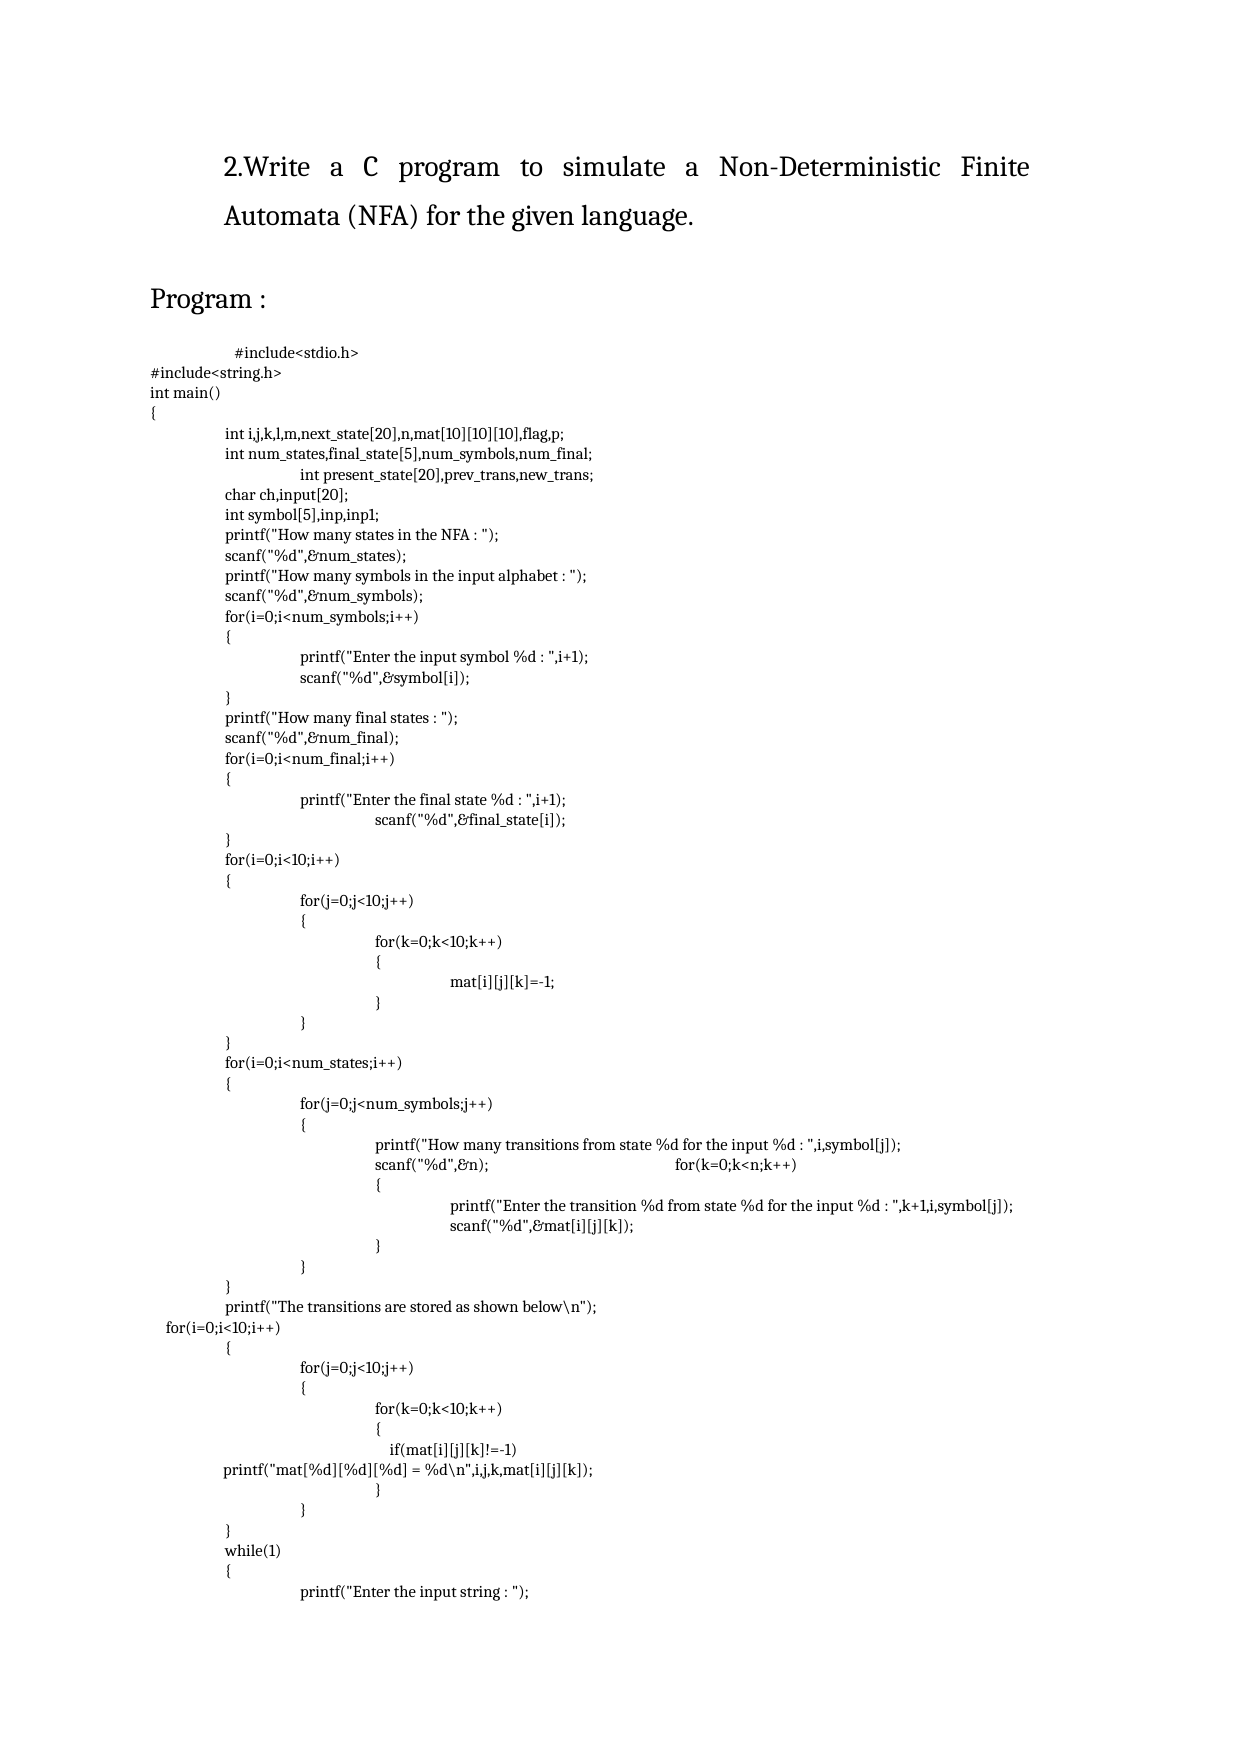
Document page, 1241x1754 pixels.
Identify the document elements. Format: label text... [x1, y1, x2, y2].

text } [150, 688, 1090, 707]
text printf("Enter the input string : "); [150, 1582, 1090, 1601]
text } [150, 1237, 1090, 1256]
text int symbol[5],inp,inp1; [150, 506, 1090, 525]
text for(k=0;k<10;k++) [150, 932, 1090, 951]
text printf("Enter the input symbol %d : ",i+1); [150, 648, 1090, 667]
text printf("How many transitions from state %d for the input %d : ",i,symbol[j]); [150, 1135, 1090, 1154]
text for(j=0;j<10;j++) [150, 1359, 1090, 1378]
text scanf("%d",&num_final); [150, 729, 1090, 748]
text printf("mat[%d][%d][%d] = %d\n",i,j,k,mat[i][j][k]); [150, 1460, 1090, 1479]
text { [150, 1562, 1090, 1581]
text #include<stdio.h> [150, 343, 1090, 362]
text for(i=0;i<10;i++) [150, 851, 1090, 870]
text { [150, 1379, 1090, 1398]
text scanf("%d",&num_states); [150, 546, 1090, 565]
text printf("How many states in the NFA : "); [150, 526, 1090, 545]
text char ch,input[20]; [150, 485, 1090, 504]
text { [150, 627, 1090, 647]
text } [150, 831, 1090, 850]
text { [150, 1115, 1090, 1134]
text { [150, 871, 1090, 890]
text printf("Enter the final state %d : ",i+1); [150, 790, 1090, 809]
text for(j=0;j<num_symbols;j++) [150, 1094, 1090, 1114]
text int main() [150, 384, 1090, 403]
text for(i=0;i<num_states;i++) [150, 1054, 1090, 1073]
text scanf("%d",&symbol[i]); [150, 668, 1090, 687]
text scanf("%d",&final_state[i]); [150, 810, 1090, 829]
list 2.Write a C program to simulate a Non-Deterministic Finite Automata (NFA) for the given language. [223, 150, 1031, 233]
text { [150, 769, 1090, 789]
text for(i=0;i<10;i++) [150, 1318, 1090, 1337]
text int i,j,k,l,m,next_state[20],n,mat[10][10][10],flag,p; [150, 424, 1090, 443]
text { [150, 912, 1090, 931]
text { [150, 952, 1090, 972]
text for(i=0;i<num_symbols;i++) [150, 607, 1090, 626]
text { [150, 1338, 1090, 1357]
text Program : [150, 283, 1090, 316]
text printf("The transitions are stored as shown below\n"); [150, 1298, 1090, 1317]
text { [150, 1419, 1090, 1439]
text for(i=0;i<num_final;i++) [150, 749, 1090, 768]
text } [150, 1277, 1090, 1297]
text } [150, 1257, 1090, 1276]
text } [150, 1501, 1090, 1520]
text mat[i][j][k]=-1; [150, 973, 1090, 992]
text #include<string.h> [150, 363, 1090, 382]
text } [150, 1013, 1090, 1032]
text { [150, 1074, 1090, 1093]
text while(1) [150, 1541, 1090, 1561]
text { [150, 404, 1090, 423]
text for(k=0;k<10;k++) [150, 1399, 1090, 1418]
text } [150, 993, 1090, 1012]
text { [150, 1176, 1090, 1195]
text scanf("%d",&mat[i][j][k]); [150, 1216, 1090, 1236]
text printf("How many final states : "); [150, 709, 1090, 728]
text scanf("%d",&num_symbols); [150, 587, 1090, 606]
text for(j=0;j<10;j++) [150, 891, 1090, 911]
text if(mat[i][j][k]!=-1) [150, 1440, 1090, 1459]
text int present_state[20],prev_trans,new_trans; [150, 465, 1090, 484]
text } [150, 1034, 1090, 1053]
text int num_states,final_state[5],num_symbols,num_final; [150, 444, 1090, 464]
text } [150, 1481, 1090, 1500]
text } [150, 1521, 1090, 1540]
text scanf("%d",&n); for(k=0;k<n;k++) [150, 1156, 1090, 1175]
text printf("How many symbols in the input alphabet : "); [150, 566, 1090, 586]
text printf("Enter the transition %d from state %d for the input %d : ",k+1,i,symbol[j]); [150, 1196, 1090, 1215]
